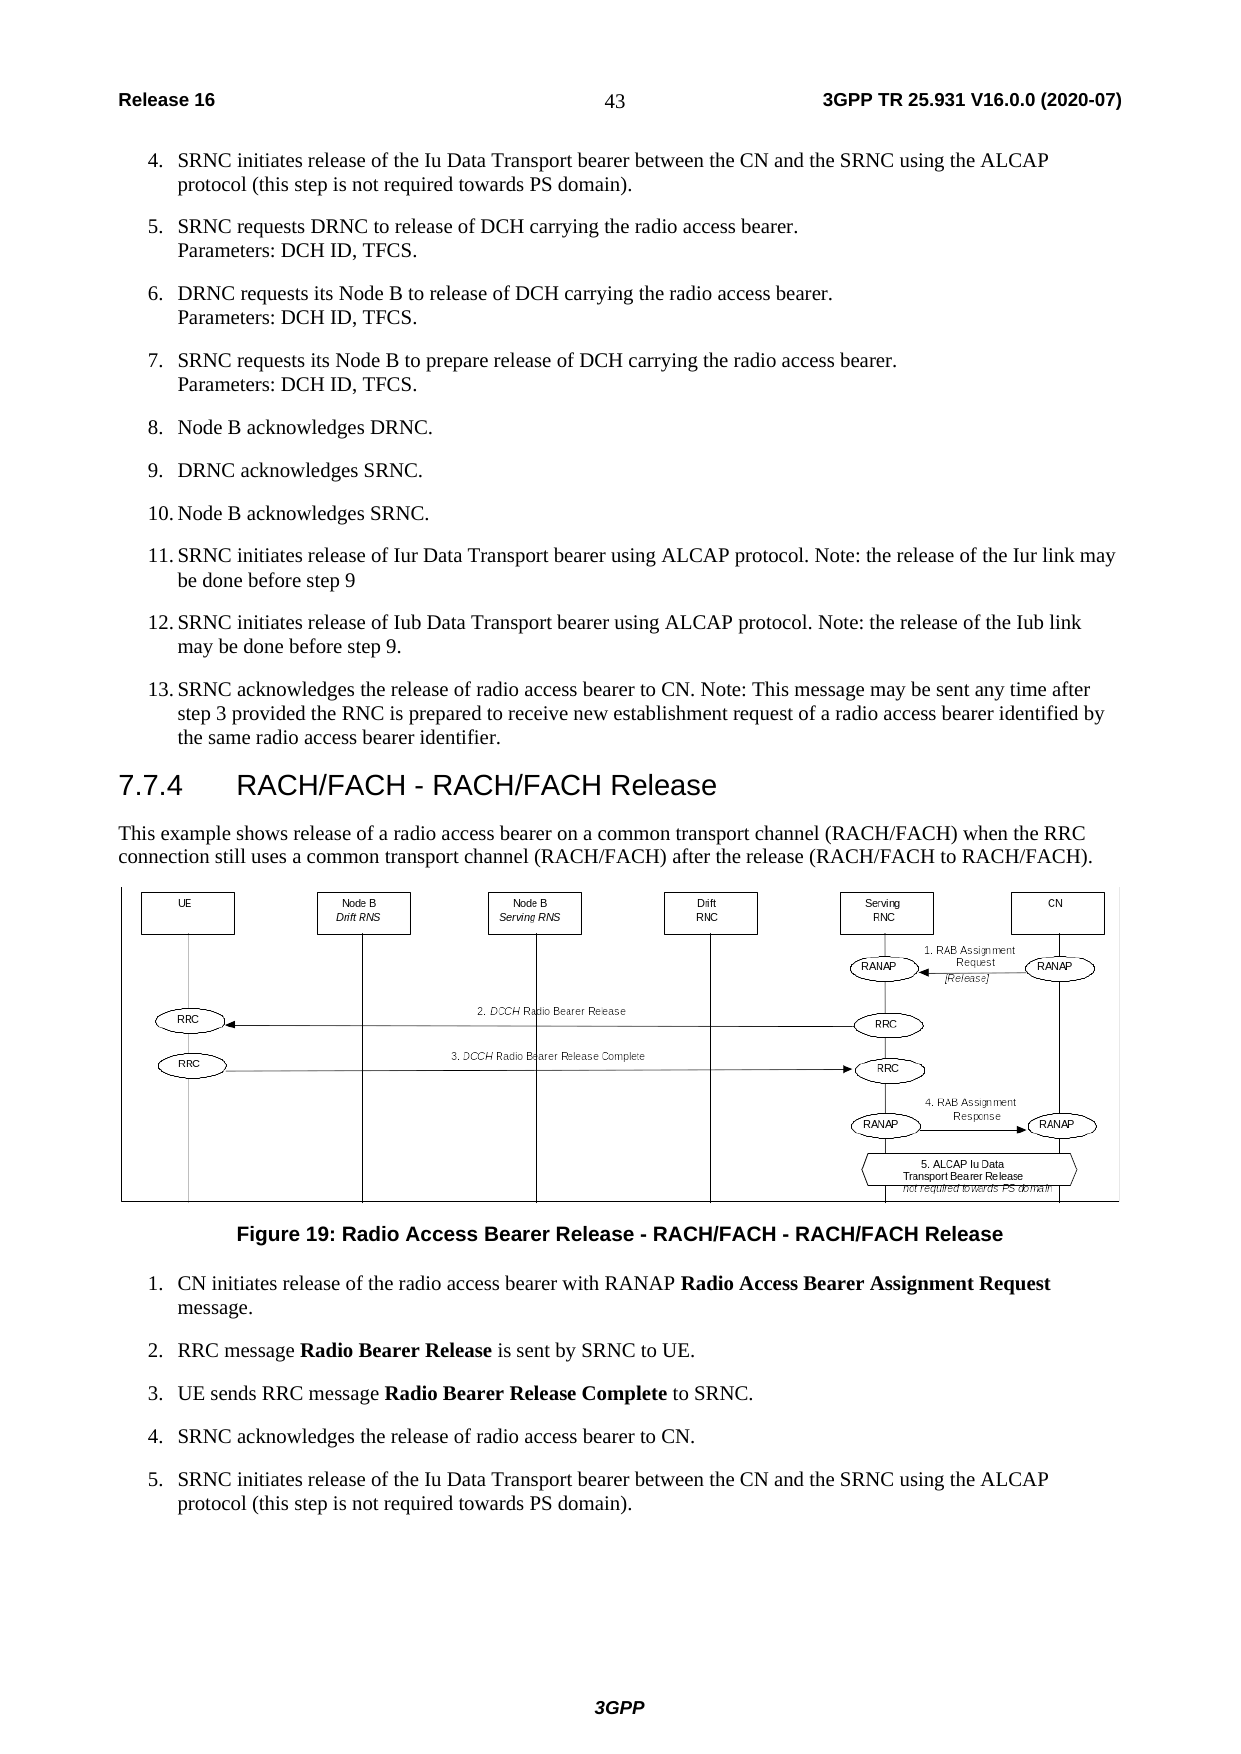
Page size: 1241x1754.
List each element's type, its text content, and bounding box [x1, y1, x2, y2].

subtitle 7.7.4 RACH/FACH - RACH/FACH Release [118, 768, 1122, 802]
text 2. RRC message Radio Bearer Release is sent by SRNC to UE. [148, 1338, 1122, 1362]
text 8. Node B acknowledges DRNC. [148, 415, 1122, 439]
text 9. DRNC acknowledges SRNC. [148, 458, 1122, 482]
text 7. SRNC requests its Node B to prepare release of DCH carrying the radio access bearer. Parameters: DCH ID, TFCS. [148, 348, 1122, 396]
text 4. SRNC acknowledges the release of radio access bearer to CN. [148, 1424, 1122, 1448]
text 6. DRNC requests its Node B to release of DCH carrying the radio access bearer. Parameters: DCH ID, TFCS. [148, 281, 1122, 329]
text This example shows release of a radio access bearer on a common transport channel (RACH/FACH) when the RRC connection still uses a common transport channel (RACH/FACH) after the release (RACH/FACH to RACH/FACH). [118, 820, 1122, 868]
text 10. Node B acknowledges SRNC. [148, 501, 1122, 525]
text 3. UE sends RRC message Radio Bearer Release Complete to SRNC. [148, 1381, 1122, 1405]
text 12. SRNC initiates release of Iub Data Transport bearer using ALCAP protocol. Note: the release of the Iub link may be done before step 9. [148, 610, 1122, 658]
text 11. SRNC initiates release of Iur Data Transport bearer using ALCAP protocol. Note: the release of the Iur link may be done before step 9 [148, 543, 1122, 592]
text 5. SRNC initiates release of the Iu Data Transport bearer between the CN and the SRNC using the ALCAP protocol (this step is not required towards PS domain). [148, 1467, 1122, 1515]
text 1. CN initiates release of the radio access bearer with RANAP Radio Access Bearer Assignment Request message. [148, 1271, 1122, 1319]
text 4. SRNC initiates release of the Iu Data Transport bearer between the CN and the SRNC using the ALCAP protocol (this step is not required towards PS domain). [148, 147, 1122, 196]
text Figure 19: Radio Access Bearer Release - RACH/FACH - RACH/FACH Release [118, 1222, 1122, 1246]
text 5. SRNC requests DRNC to release of DCH carrying the radio access bearer. Parameters: DCH ID, TFCS. [148, 214, 1122, 262]
text 13. SRNC acknowledges the release of radio access bearer to CN. Note: This message may be sent any time after step 3 provided the RNC is prepared to receive new establishment request of a radio access bearer identified by the same radio access bearer identifier. [148, 677, 1122, 749]
